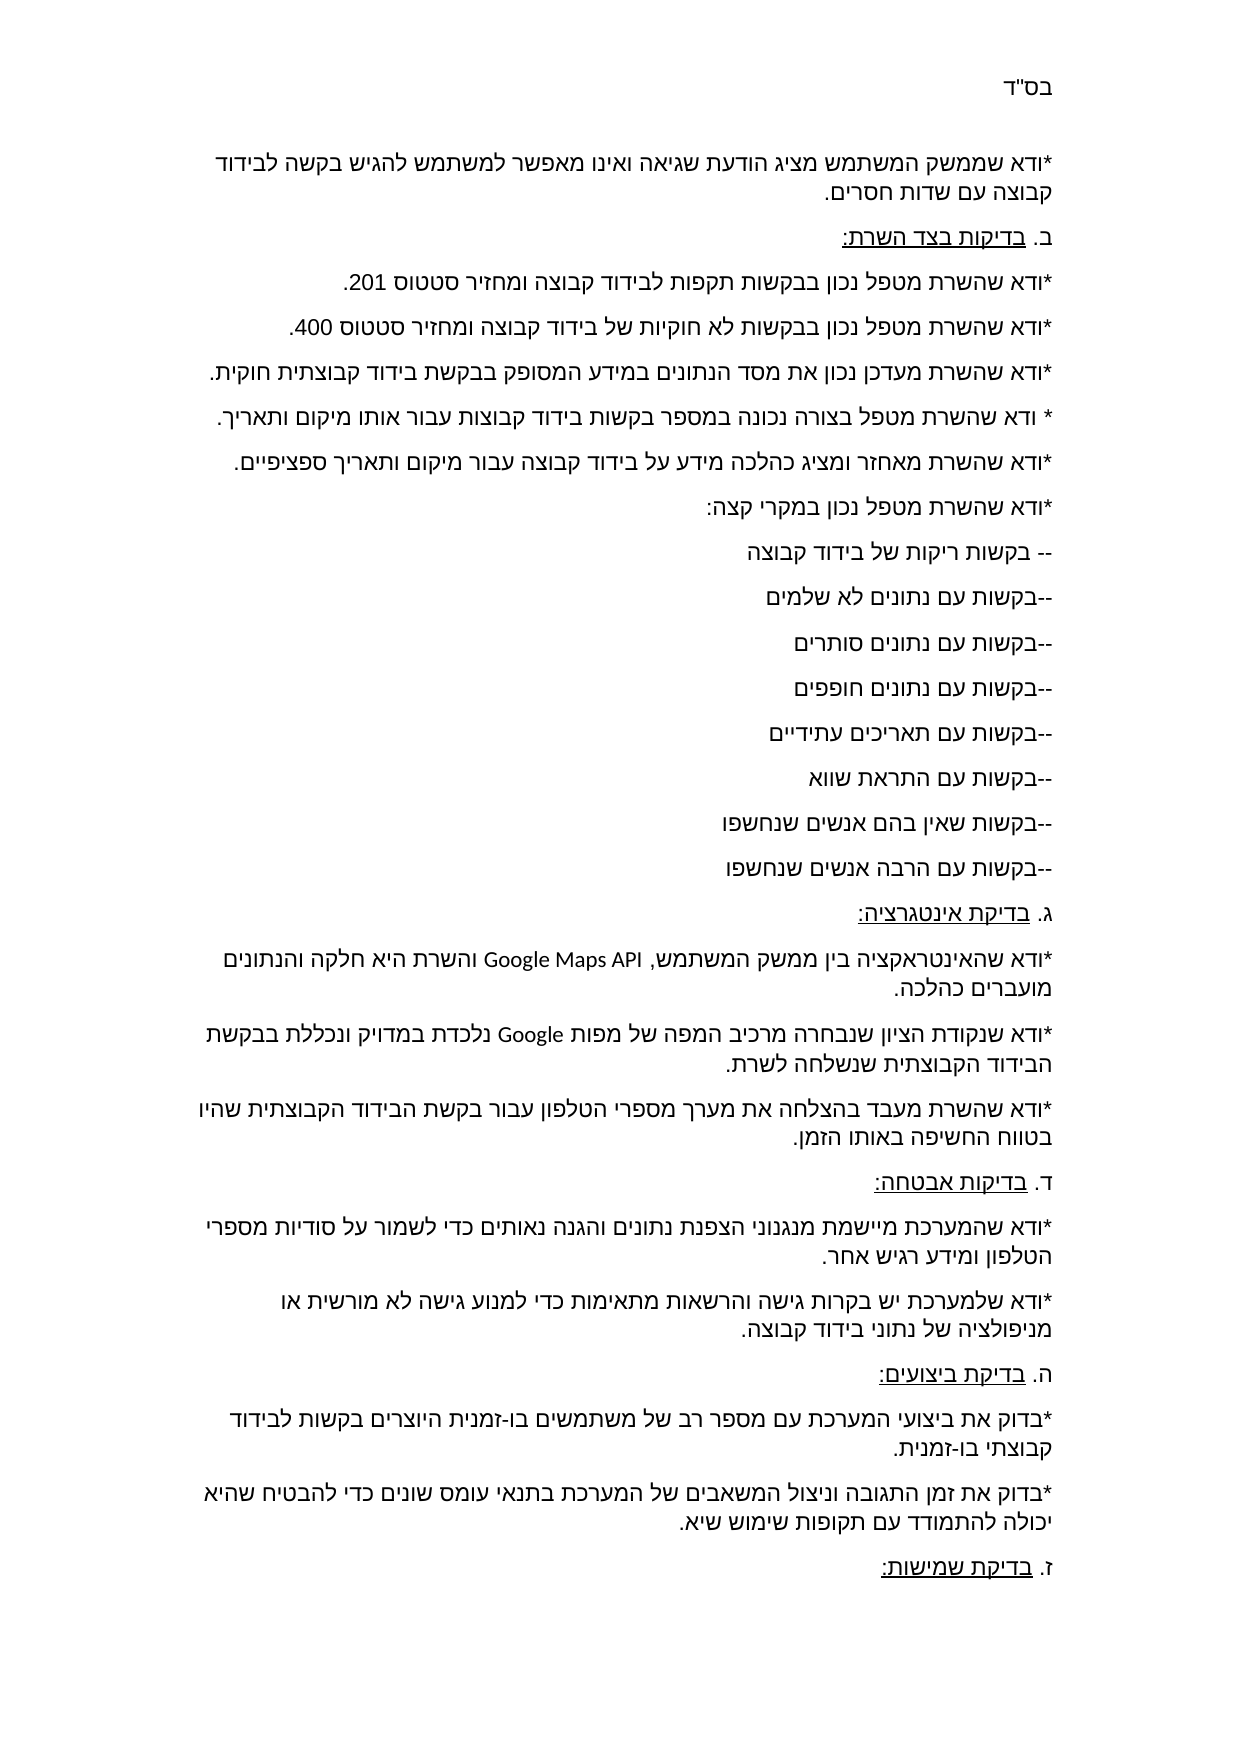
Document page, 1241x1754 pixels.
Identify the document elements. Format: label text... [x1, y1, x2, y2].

text *ודא שהשרת מעדכן נכון את מסד הנתונים במידע המסופק בבקשת בידוד קבוצתית חוקית. [187, 359, 1053, 385]
text *ודא שהשרת מאחזר ומציג כהלכה מידע על בידוד קבוצה עבור מיקום ותאריך ספציפיים. [187, 449, 1053, 475]
text *ודא שנקודת הציון שנבחרה מרכיב המפה של מפות Google נלכדת במדויק ונכללת בבקשת הבידוד הקבוצתית שנשלחה לשרת. [187, 1020, 1053, 1077]
text *ודא שהשרת מטפל נכון במקרי קצה: [187, 494, 1053, 521]
text --בקשות עם תאריכים עתידיים [187, 720, 1053, 746]
text ג. בדיקת אינטגרציה: [187, 900, 1053, 926]
text *ודא שלמערכת יש בקרות גישה והרשאות מתאימות כדי למנוע גישה לא מורשית או מניפולציה של נתוני בידוד קבוצה. [187, 1288, 1053, 1343]
text *ודא שהמערכת מיישמת מנגנוני הצפנת נתונים והגנה נאותים כדי לשמור על סודיות מספרי הטלפון ומידע רגיש אחר. [187, 1214, 1053, 1269]
text ז. בדיקת שמישות: [187, 1553, 1053, 1580]
text *ודא שהשרת מעבד בהצלחה את מערך מספרי הטלפון עבור בקשת הבידוד הקבוצתית שהיו בטווח החשיפה באותו הזמן. [187, 1096, 1053, 1150]
text --בקשות שאין בהם אנשים שנחשפו [187, 810, 1053, 836]
text *ודא שהאינטראקציה בין ממשק המשתמש, Google Maps API והשרת היא חלקה והנתונים מועברים כהלכה. [187, 945, 1053, 1002]
text --בקשות עם התראת שווא [187, 765, 1053, 791]
text --בקשות עם נתונים סותרים [187, 629, 1053, 656]
text * ודא שהשרת מטפל בצורה נכונה במספר בקשות בידוד קבוצות עבור אותו מיקום ותאריך. [187, 404, 1053, 430]
text --בקשות עם הרבה אנשים שנחשפו [187, 855, 1053, 881]
text -- בקשות ריקות של בידוד קבוצה [187, 539, 1053, 566]
text *בדוק את ביצועי המערכת עם מספר רב של משתמשים בו-זמנית היוצרים בקשות לבידוד קבוצתי בו-זמנית. [187, 1406, 1053, 1461]
text *בדוק את זמן התגובה וניצול המשאבים של המערכת בתנאי עומס שונים כדי להבטיח שהיא יכולה להתמודד עם תקופות שימוש שיא. [187, 1480, 1053, 1535]
text *ודא שהשרת מטפל נכון בבקשות תקפות לבידוד קבוצה ומחזיר סטטוס 201. [187, 269, 1053, 295]
text ב. בדיקות בצד השרת: [187, 223, 1053, 250]
text *ודא שממשק המשתמש מציג הודעת שגיאה ואינו מאפשר למשתמש להגיש בקשה לבידוד קבוצה עם שדות חסרים. [187, 150, 1053, 205]
text ה. בדיקת ביצועים: [187, 1361, 1053, 1388]
text *ודא שהשרת מטפל נכון בבקשות לא חוקיות של בידוד קבוצה ומחזיר סטטוס 400. [187, 314, 1053, 340]
text --בקשות עם נתונים לא שלמים [187, 584, 1053, 611]
text ד. בדיקות אבטחה: [187, 1169, 1053, 1196]
text --בקשות עם נתונים חופפים [187, 674, 1053, 701]
